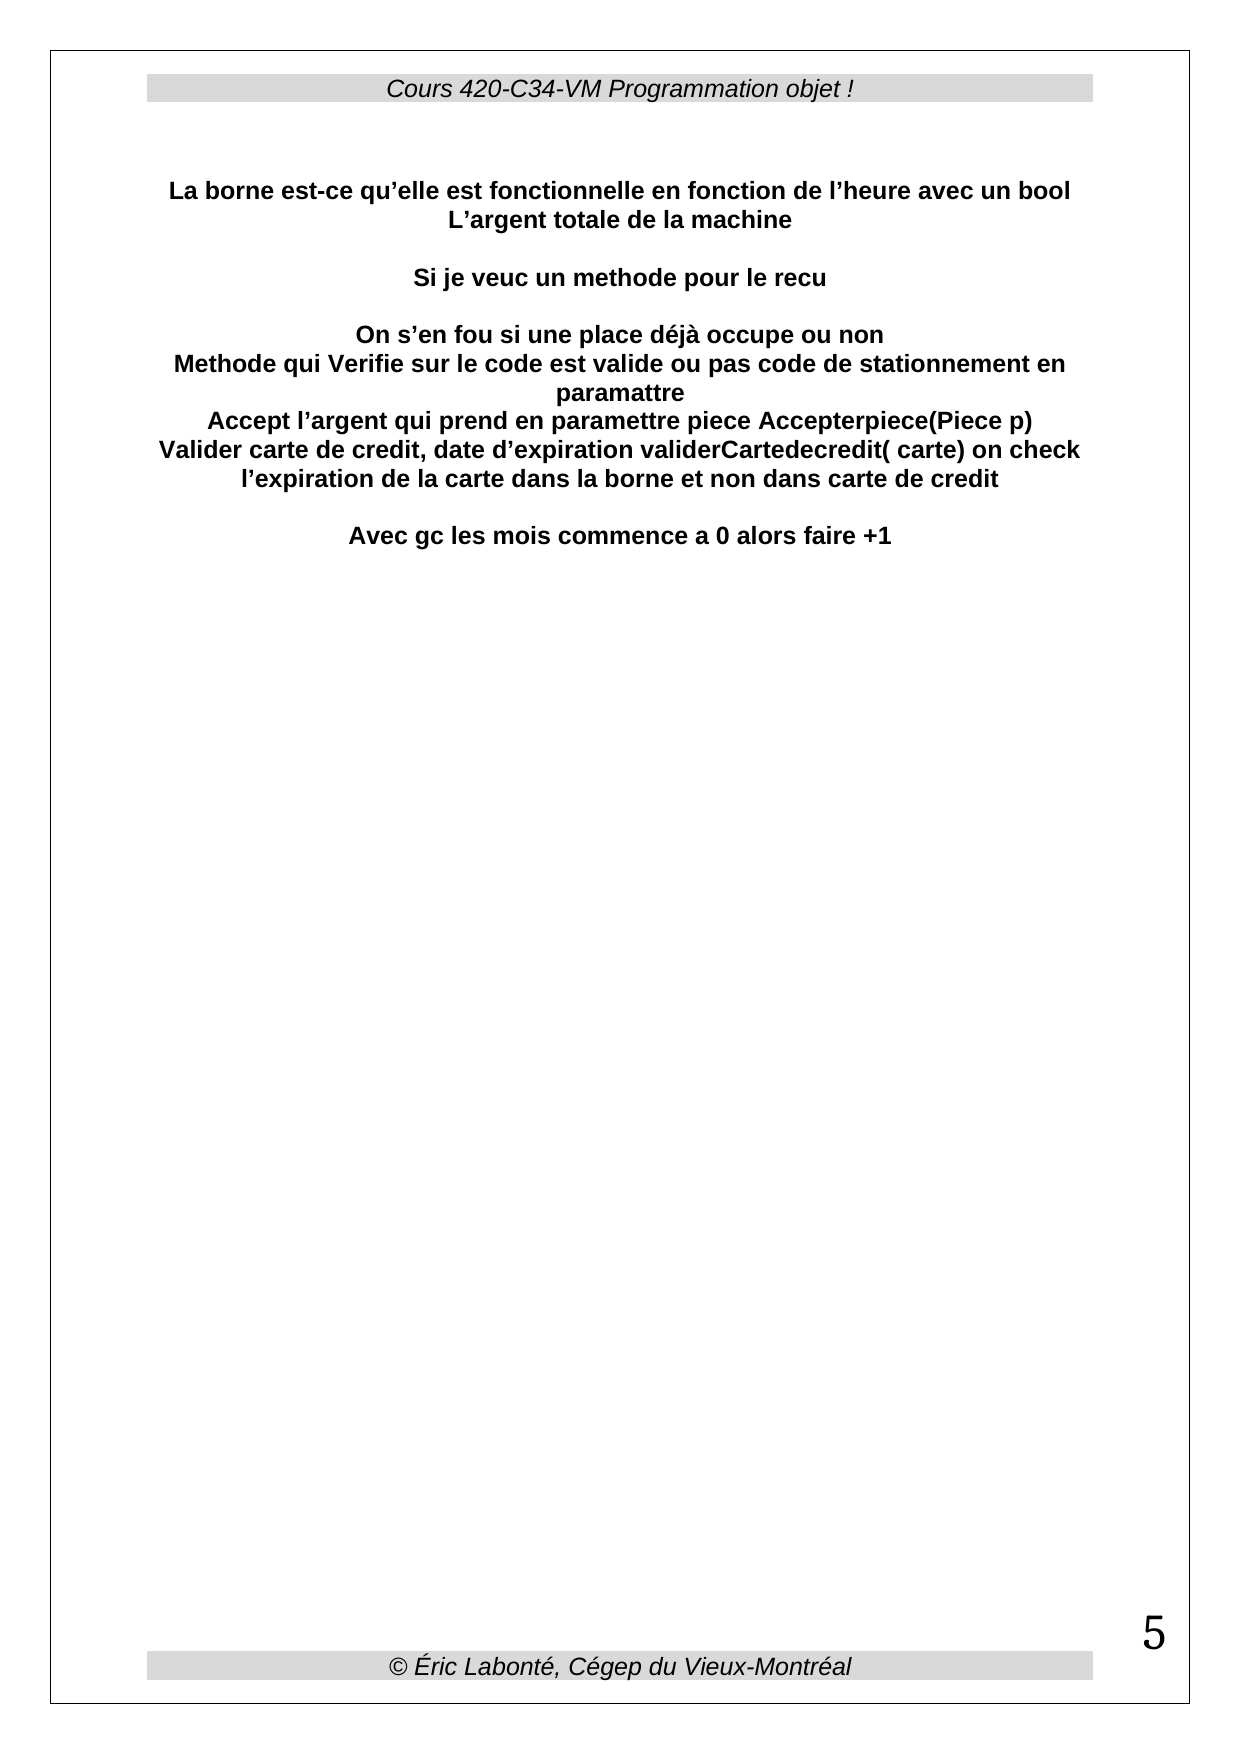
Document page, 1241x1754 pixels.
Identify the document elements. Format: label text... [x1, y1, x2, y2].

text On s’en fou si une place déjà occupe ou non [147, 320, 1093, 349]
text L’argent totale de la machine [147, 205, 1093, 234]
text La borne est-ce qu’elle est fonctionnelle en fonction de l’heure avec un bool [147, 176, 1093, 205]
text Avec gc les mois commence a 0 alors faire +1 [147, 521, 1093, 550]
text Valider carte de credit, date d’expiration validerCartedecredit( carte) on check l’expiration de la carte dans la borne et non dans carte de credit [147, 435, 1093, 493]
text Si je veuc un methode pour le recu [147, 263, 1093, 291]
text Accept l’argent qui prend en paramettre piece Accepterpiece(Piece p) [147, 406, 1093, 435]
text Methode qui Verifie sur le code est valide ou pas code de stationnement en paramattre [147, 349, 1093, 406]
